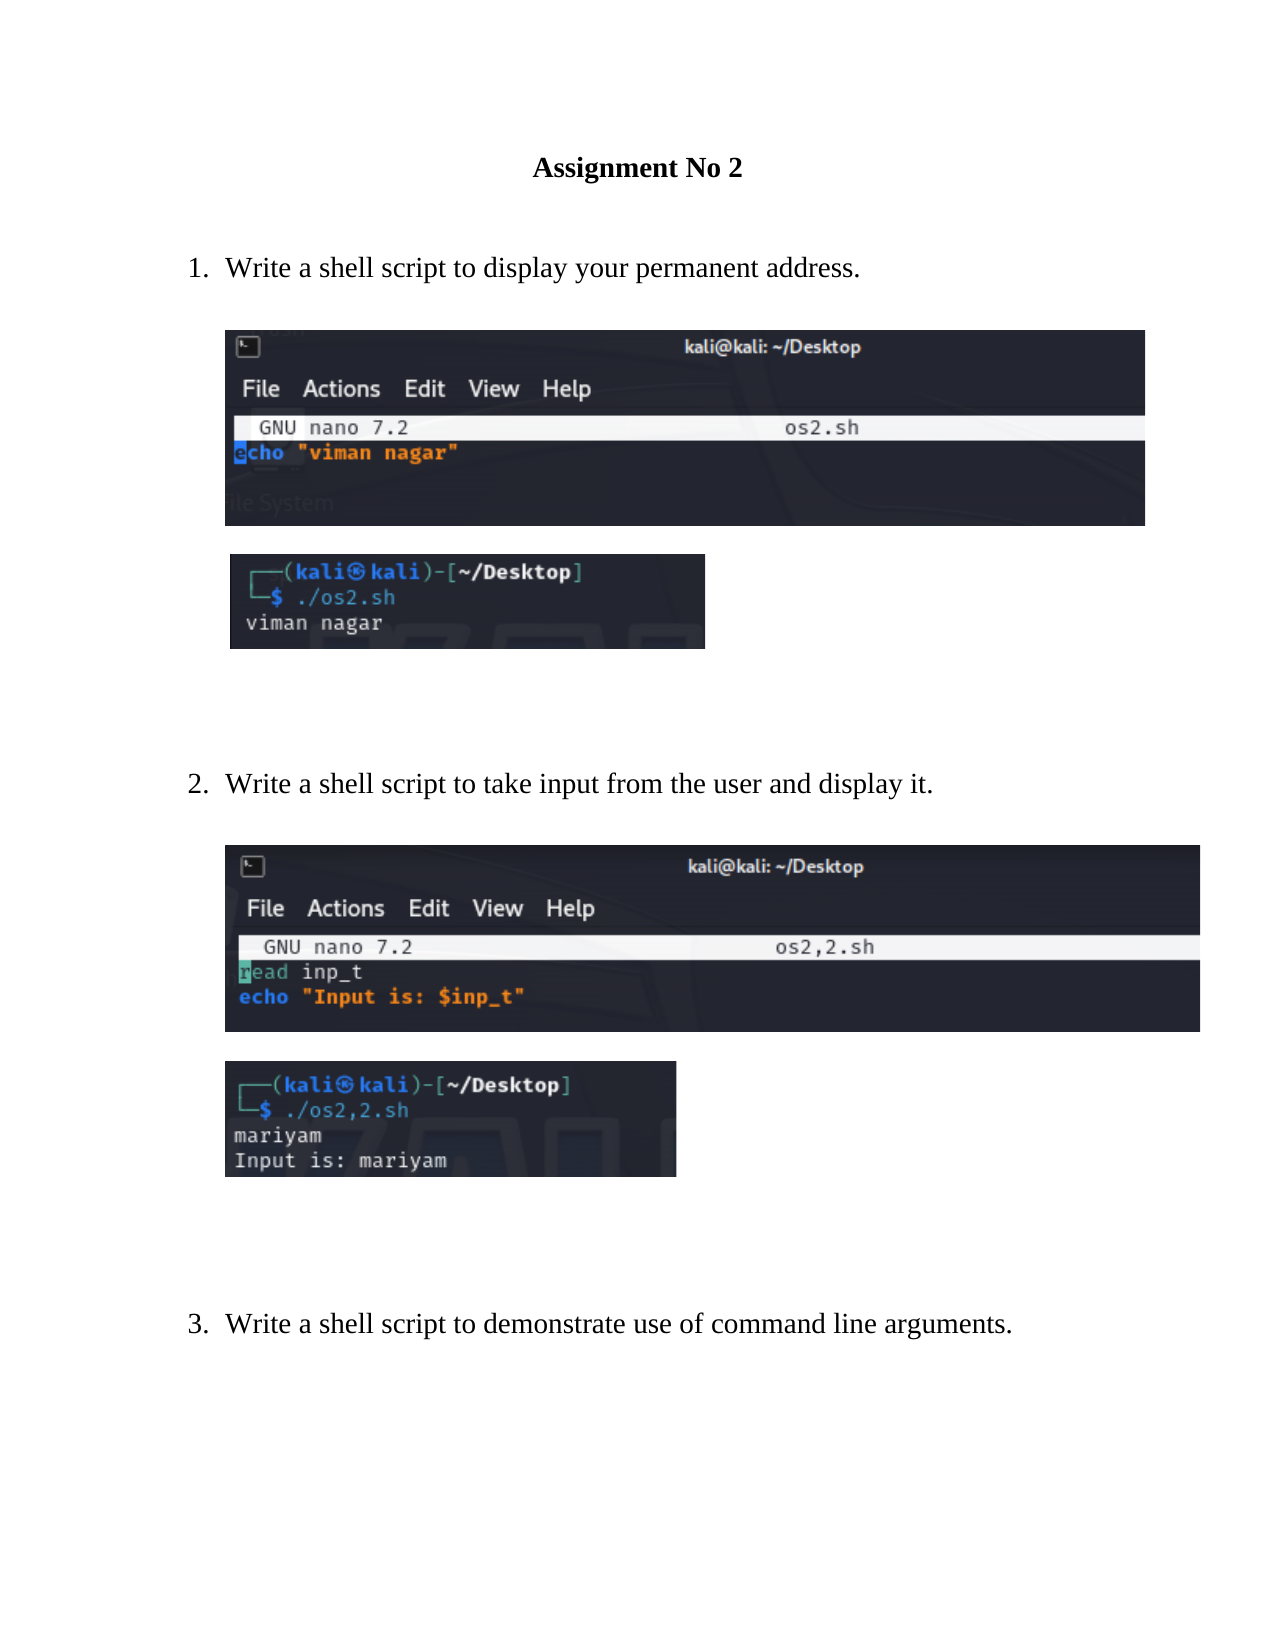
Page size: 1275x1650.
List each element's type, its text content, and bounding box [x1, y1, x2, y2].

text Assignment No 2 [150, 150, 1125, 183]
picture [225, 1061, 677, 1177]
picture [225, 845, 1200, 1032]
list Write a shell script to demonstrate use of command line arguments. [187, 1307, 1125, 1340]
picture [225, 330, 1146, 526]
picture [230, 554, 706, 649]
list Write a shell script to display your permanent address. [187, 251, 1125, 284]
list Write a shell script to take input from the user and display it. [187, 766, 1125, 799]
